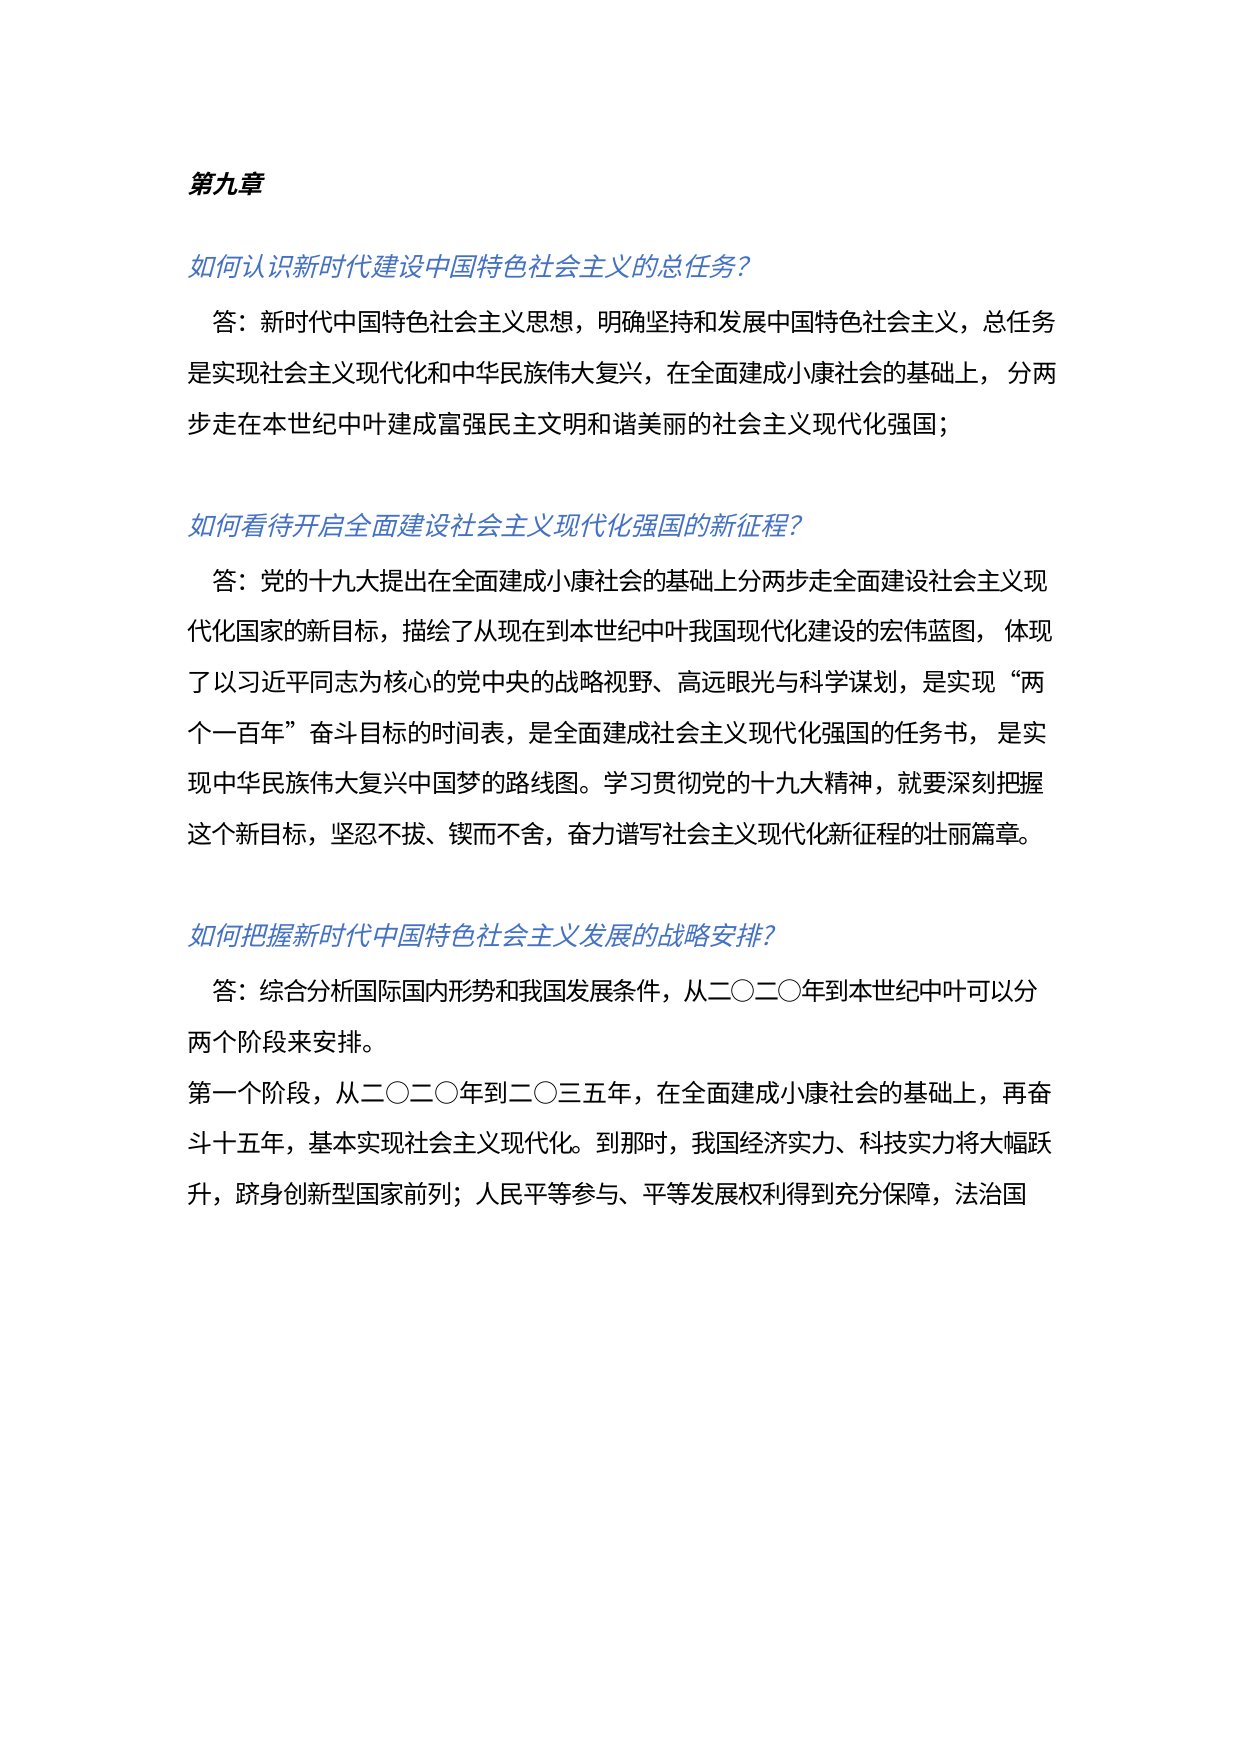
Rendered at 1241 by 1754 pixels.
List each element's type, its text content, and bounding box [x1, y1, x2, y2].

text 答：党的十九大提出在全面建成小康社会的基础上分两步走全面建设社会主义现代化国家的新目标，描绘了从现在到本世纪中叶我国现代化建设的宏伟蓝图， 体现了以习近平同志为核心的党中央的战略视野、高远眼光与科学谋划，是实现“两个一百年”奋斗目标的时间表，是全面建成社会主义现代化强国的任务书， 是实现中华民族伟大复兴中国梦的路线图。学习贯彻党的十九大精神，就要深刻把握这个新目标，坚忍不拔、锲而不舍，奋力谱写社会主义现代化新征程的壮丽篇章。 [187, 561, 1066, 851]
subtitle 如何看待开启全面建设社会主义现代化强国的新征程？ [187, 505, 1090, 543]
text 如何认识新时代建设中国特色社会主义的总任务？ [187, 247, 1090, 284]
text 答：综合分析国际国内形势和我国发展条件，从二○二○年到本世纪中叶可以分两个阶段来安排。 [187, 972, 1053, 1059]
subtitle 如何把握新时代中国特色社会主义发展的战略安排? [187, 916, 1090, 953]
subtitle 第九章 [187, 164, 1090, 200]
text 答：新时代中国特色社会主义思想，明确坚持和发展中国特色社会主义，总任务是实现社会主义现代化和中华民族伟大复兴，在全面建成小康社会的基础上， 分两步走在本世纪中叶建成富强民主文明和谐美丽的社会主义现代化强国； [187, 303, 1066, 440]
text 第一个阶段，从二○二○年到二○三五年，在全面建成小康社会的基础上，再奋斗十五年，基本实现社会主义现代化。到那时，我国经济实力、科技实力将大幅跃升，跻身创新型国家前列；人民平等参与、平等发展权利得到充分保障，法治国 [187, 1073, 1053, 1211]
